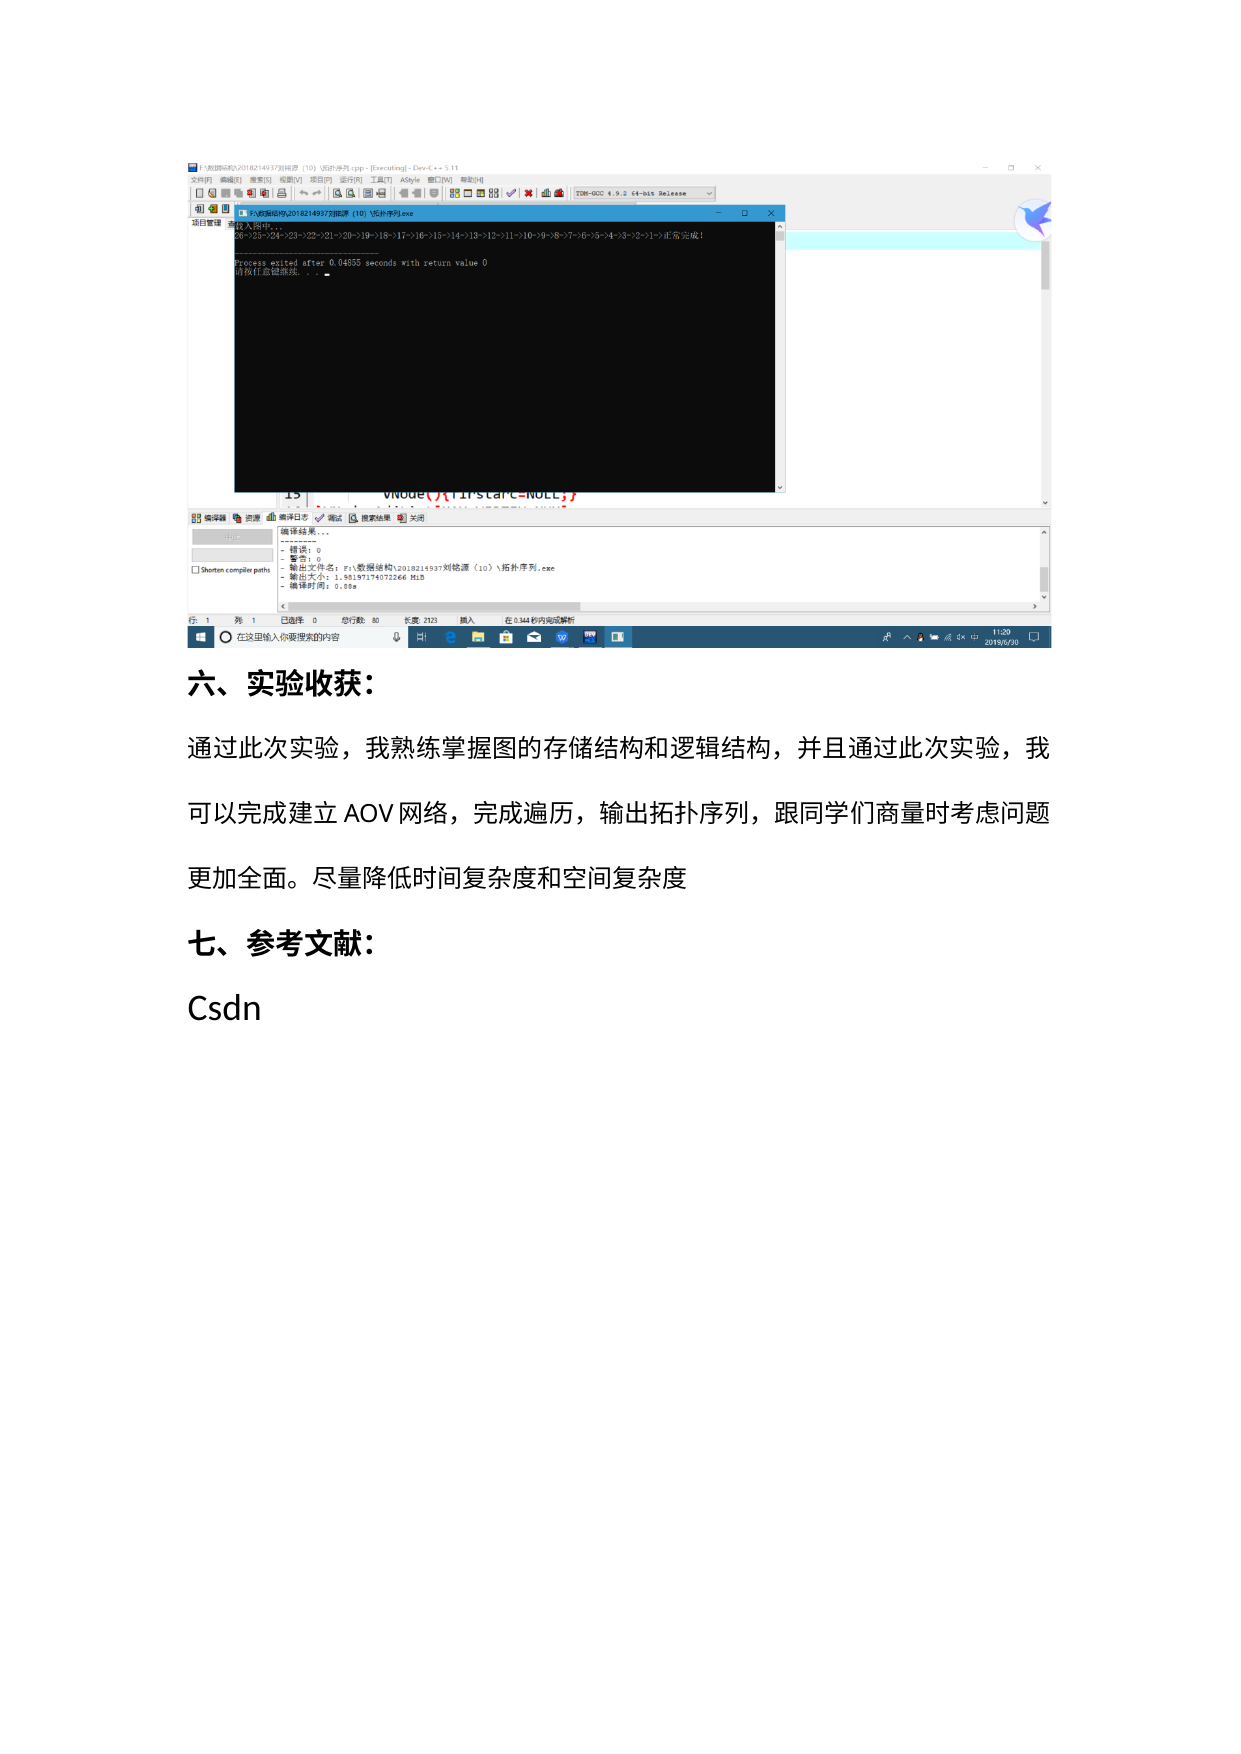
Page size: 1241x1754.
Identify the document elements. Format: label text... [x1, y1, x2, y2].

list 参考文献： [187, 909, 1053, 974]
picture [187, 162, 1052, 648]
list 通过此次实验，我熟练掌握图的存储结构和逻辑结构，并且通过此次实验，我可以完成建立AOV网络，完成遍历，输出拓扑序列，跟同学们商量时考虑问题更加全面。尽量降低时间复杂度和空间复杂度 [187, 714, 1053, 909]
list 实验收获： [187, 649, 1053, 714]
list Csdn [187, 974, 1053, 1039]
